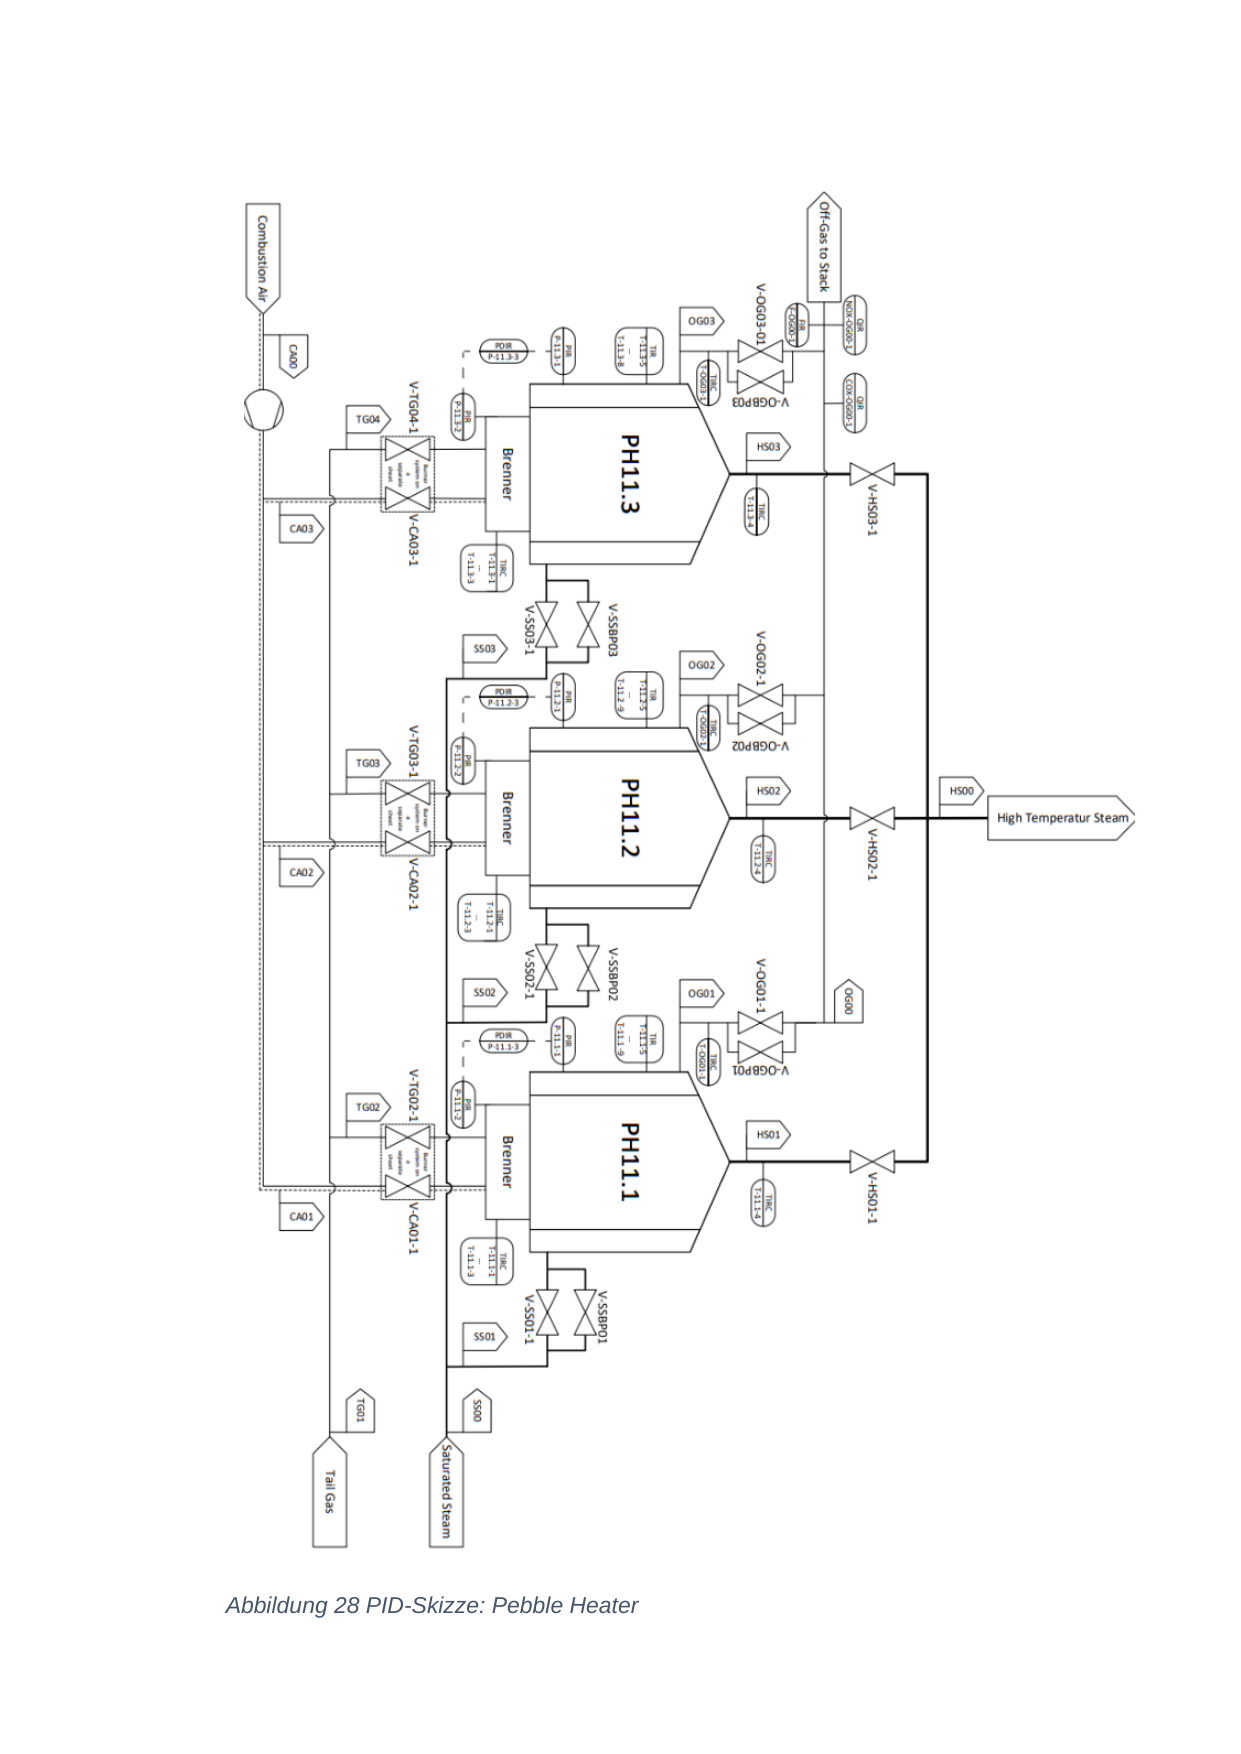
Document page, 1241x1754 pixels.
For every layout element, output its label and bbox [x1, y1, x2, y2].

picture [245, 193, 1134, 1552]
